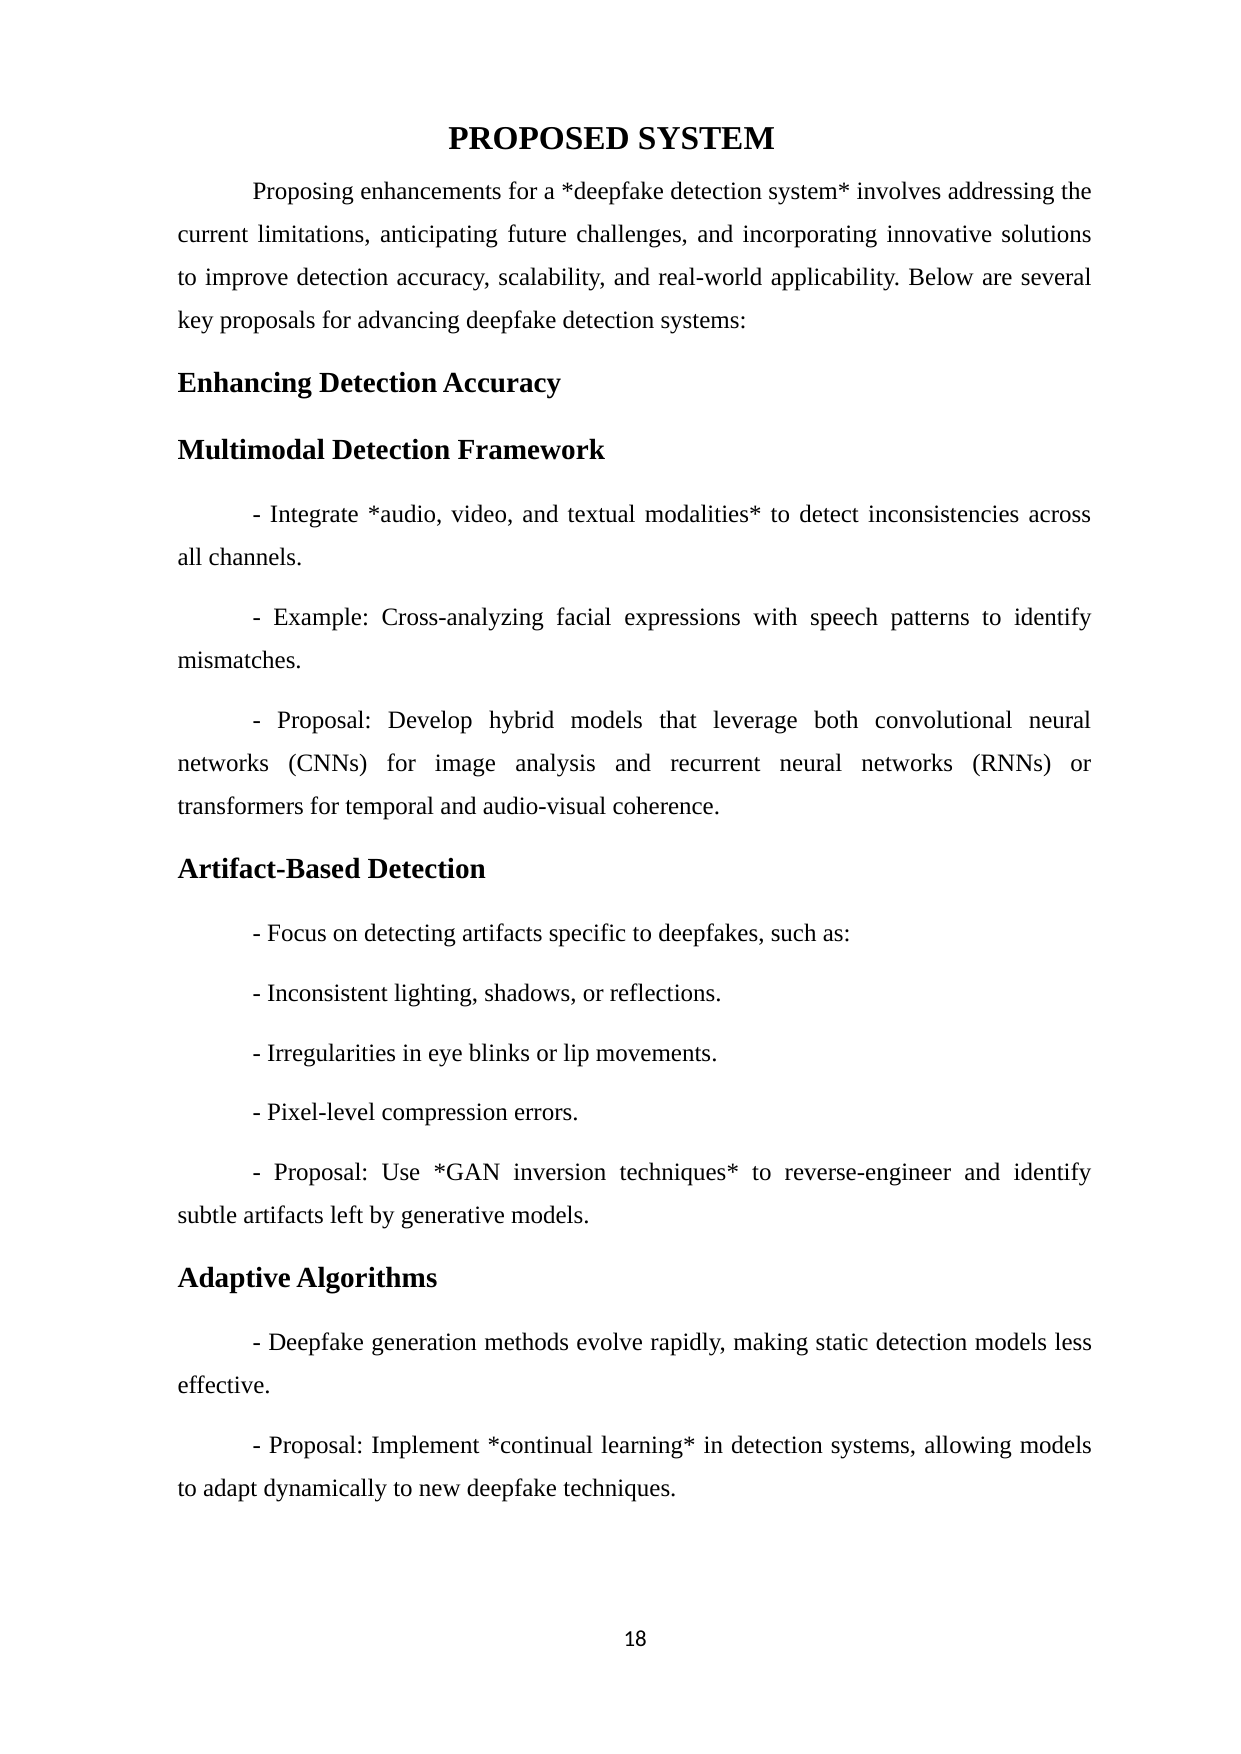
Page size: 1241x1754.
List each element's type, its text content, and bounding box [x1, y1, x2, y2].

text PROPOSED SYSTEM [177, 118, 1092, 156]
text - Focus on detecting artifacts specific to deepfakes, such as: [177, 918, 1092, 947]
text - Example: Cross-analyzing facial expressions with speech patterns to identify mismatches. [177, 602, 1092, 674]
text - Integrate *audio, video, and textual modalities* to detect inconsistencies across all channels. [177, 499, 1092, 571]
text - Proposal: Use *GAN inversion techniques* to reverse-engineer and identify subtle artifacts left by generative models. [177, 1157, 1092, 1229]
text - Proposal: Develop hybrid models that leverage both convolutional neural networks (CNNs) for image analysis and recurrent neural networks (RNNs) or transformers for temporal and audio-visual coherence. [177, 705, 1092, 820]
text Proposing enhancements for a *deepfake detection system* involves addressing the current limitations, anticipating future challenges, and incorporating innovative solutions to improve detection accuracy, scalability, and real-world applicability. Below are several key proposals for advancing deepfake detection systems: [177, 176, 1092, 334]
text - Pixel-level compression errors. [177, 1097, 1092, 1126]
text - Proposal: Implement *continual learning* in detection systems, allowing models to adapt dynamically to new deepfake techniques. [177, 1430, 1092, 1502]
text Artifact-Based Detection [177, 851, 1092, 885]
text - Irregularities in eye blinks or lip movements. [177, 1038, 1092, 1066]
text - Inconsistent lighting, shadows, or reflections. [177, 978, 1092, 1007]
text - Deepfake generation methods evolve rapidly, making static detection models less effective. [177, 1327, 1092, 1399]
text Adaptive Algorithms [177, 1260, 1092, 1294]
text Multimodal Detection Framework [177, 432, 1092, 466]
text Enhancing Detection Accuracy [177, 365, 1092, 399]
